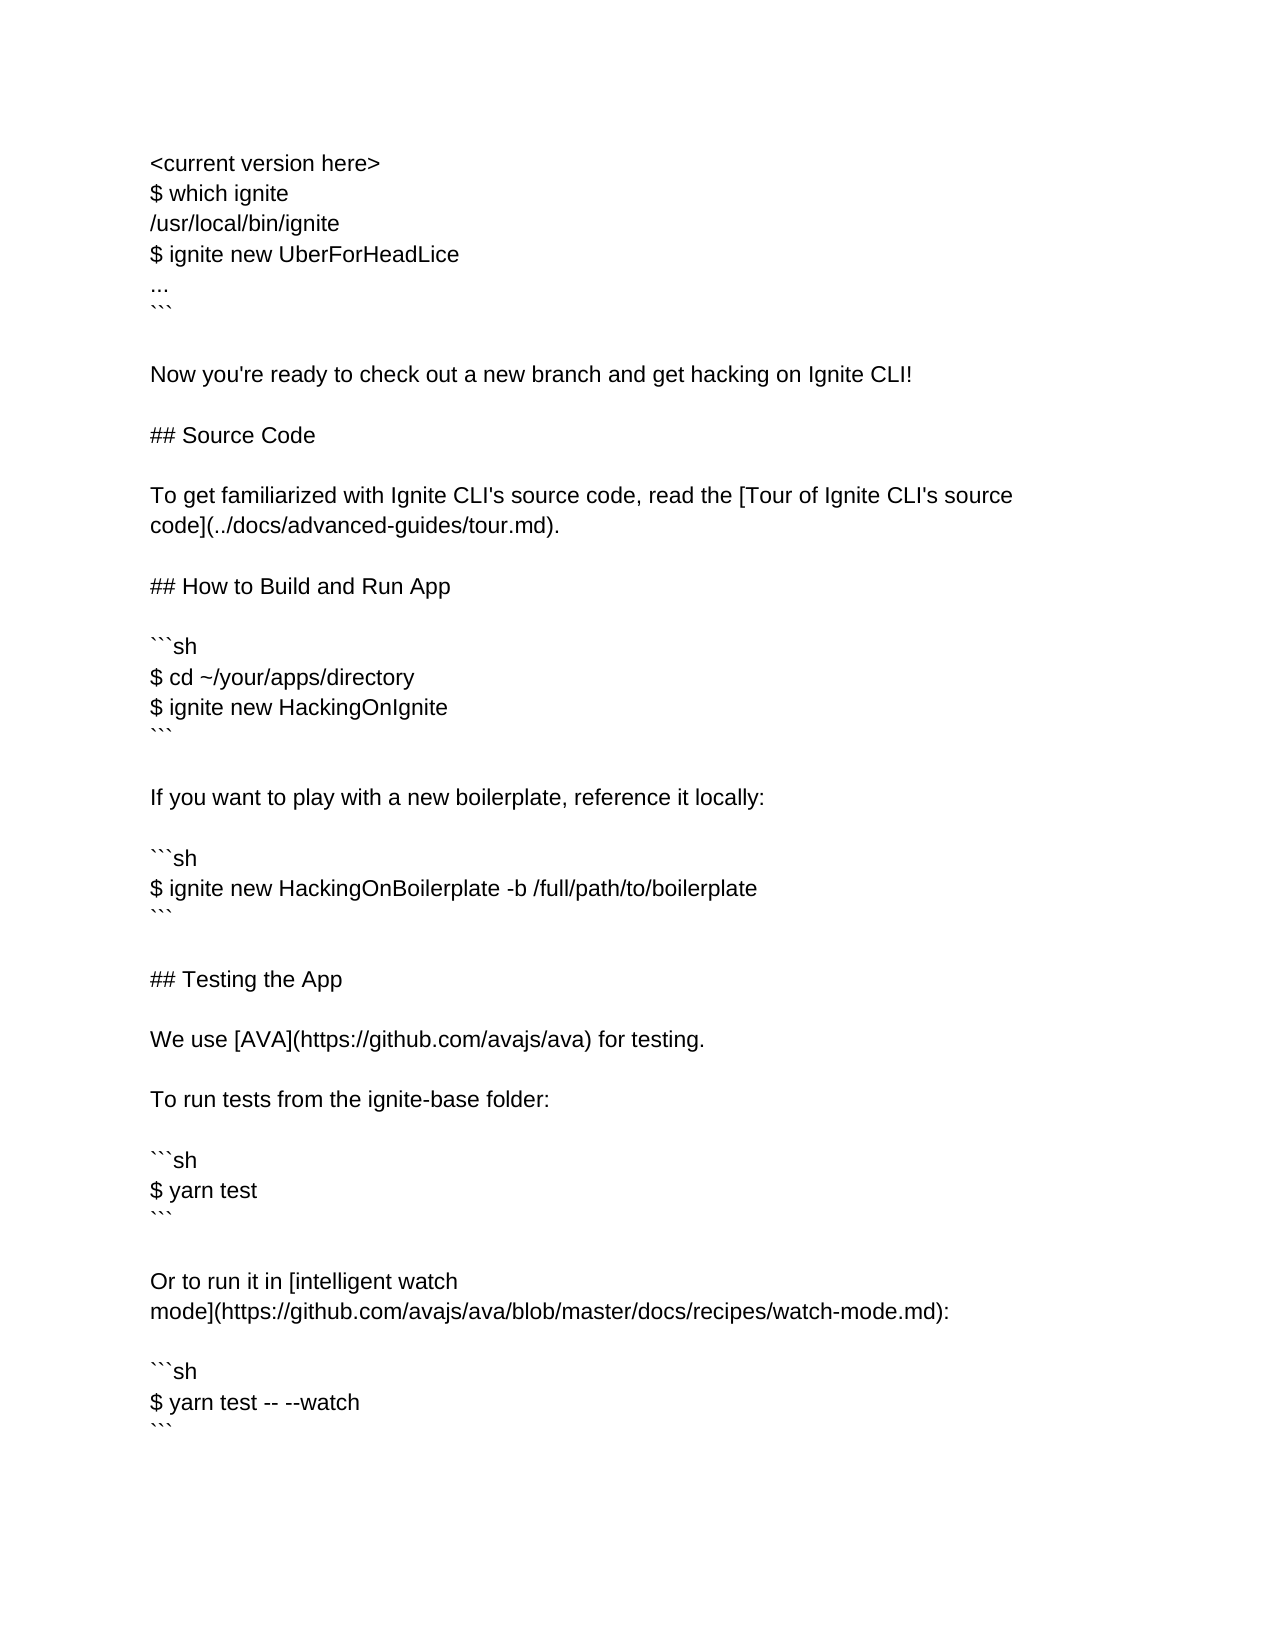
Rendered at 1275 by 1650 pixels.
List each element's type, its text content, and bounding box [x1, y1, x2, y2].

text ## Source Code [150, 422, 1125, 448]
text ## Testing the App [150, 966, 1125, 992]
text $ cd ~/your/apps/directory [150, 663, 1125, 690]
text ... [150, 271, 1125, 297]
text ``` [150, 1207, 1125, 1234]
text ``` [150, 724, 1125, 750]
text ```sh [150, 1358, 1125, 1385]
text ```sh [150, 633, 1125, 660]
text To get familiarized with Ignite CLI's source code, read the [Tour of Ignite CLI's source code](../docs/advanced-guides/tour.md). [150, 482, 1125, 539]
text ``` [150, 1419, 1125, 1445]
text $ yarn test [150, 1177, 1125, 1203]
text ```sh [150, 845, 1125, 871]
text $ ignite new UberForHeadLice [150, 241, 1125, 267]
text /usr/local/bin/ignite [150, 210, 1125, 237]
text If you want to play with a new boilerplate, reference it locally: [150, 784, 1125, 811]
text To run tests from the ignite-base folder: [150, 1086, 1125, 1113]
text We use [AVA](https://github.com/avajs/ava) for testing. [150, 1026, 1125, 1052]
text Now you're ready to check out a new branch and get hacking on Ignite CLI! [150, 361, 1125, 388]
text $ yarn test -- --watch [150, 1388, 1125, 1415]
text $ ignite new HackingOnBoilerplate -b /full/path/to/boilerplate [150, 875, 1125, 901]
text ```sh [150, 1147, 1125, 1173]
text ``` [150, 905, 1125, 932]
text ## How to Build and Run App [150, 573, 1125, 599]
text $ which ignite [150, 180, 1125, 207]
text Or to run it in [intelligent watch mode](https://github.com/avajs/ava/blob/master/docs/recipes/watch-mode.md): [150, 1268, 1125, 1324]
text $ ignite new HackingOnIgnite [150, 694, 1125, 720]
text ``` [150, 301, 1125, 327]
text <current version here> [150, 150, 1125, 176]
